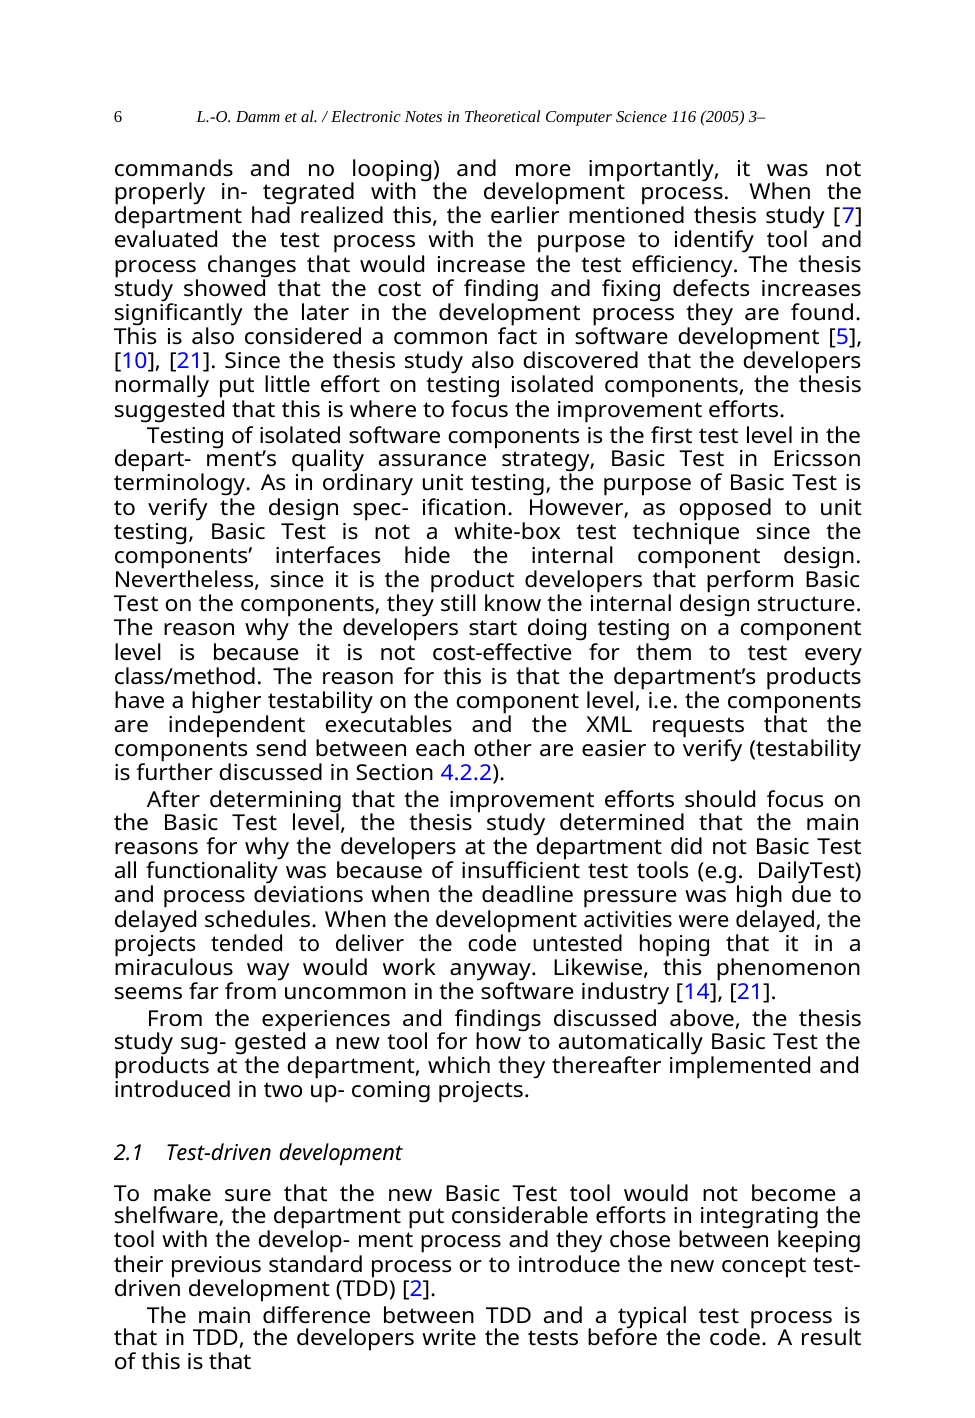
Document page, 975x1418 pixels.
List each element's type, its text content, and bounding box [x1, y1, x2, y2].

text To make sure that the new Basic Test tool would not become a shelfware, the department put considerable efforts in integrating the tool with the develop- ment process and they chose between keeping their previous standard process or to introduce the new concept test-driven development (TDD) [2]. [113, 1182, 862, 1302]
text The main difference between TDD and a typical test process is that in TDD, the developers write the tests before the code. A result of this is that [113, 1304, 862, 1376]
text After determining that the improvement efforts should focus on the Basic Test level, the thesis study determined that the main reasons for why the developers at the department did not Basic Test all functionality was because of insufficient test tools (e.g. DailyTest) and process deviations when the deadline pressure was high due to delayed schedules. When the development activities were delayed, the projects tended to deliver the code untested hoping that it in a miraculous way would work anyway. Likewise, this phenomenon seems far from uncommon in the software industry [14], [21]. [113, 788, 862, 1006]
text From the experiences and findings discussed above, the thesis study sug- gested a new tool for how to automatically Basic Test the products at the department, which they thereafter implemented and introduced in two up- coming projects. [113, 1007, 862, 1104]
text commands and no looping) and more importantly, it was not properly in- tegrated with the development process. When the department had realized this, the earlier mentioned thesis study [7] evaluated the test process with the purpose to identify tool and process changes that would increase the test efficiency. The thesis study showed that the cost of finding and fixing defects increases significantly the later in the development process they are found. This is also considered a common fact in software development [5], [10], [21]. Since the thesis study also discovered that the developers normally put little effort on testing isolated components, the thesis suggested that this is where to focus the improvement efforts. [113, 158, 862, 423]
text Testing of isolated software components is the first test level in the depart- ment’s quality assurance strategy, Basic Test in Ericsson terminology. As in ordinary unit testing, the purpose of Basic Test is to verify the design spec- ification. However, as opposed to unit testing, Basic Test is not a white-box test technique since the components’ interfaces hide the internal component design. Nevertheless, since it is the product developers that perform Basic Test on the components, they still know the internal design structure. The reason why the developers start doing testing on a component level is because it is not cost-effective for them to test every class/method. The reason for this is that the department’s products have a higher testability on the component level, i.e. the components are independent executables and the XML requests that the components send between each other are easier to verify (testability is further discussed in Section 4.2.2). [113, 425, 862, 787]
list Test-driven development [113, 1137, 873, 1167]
